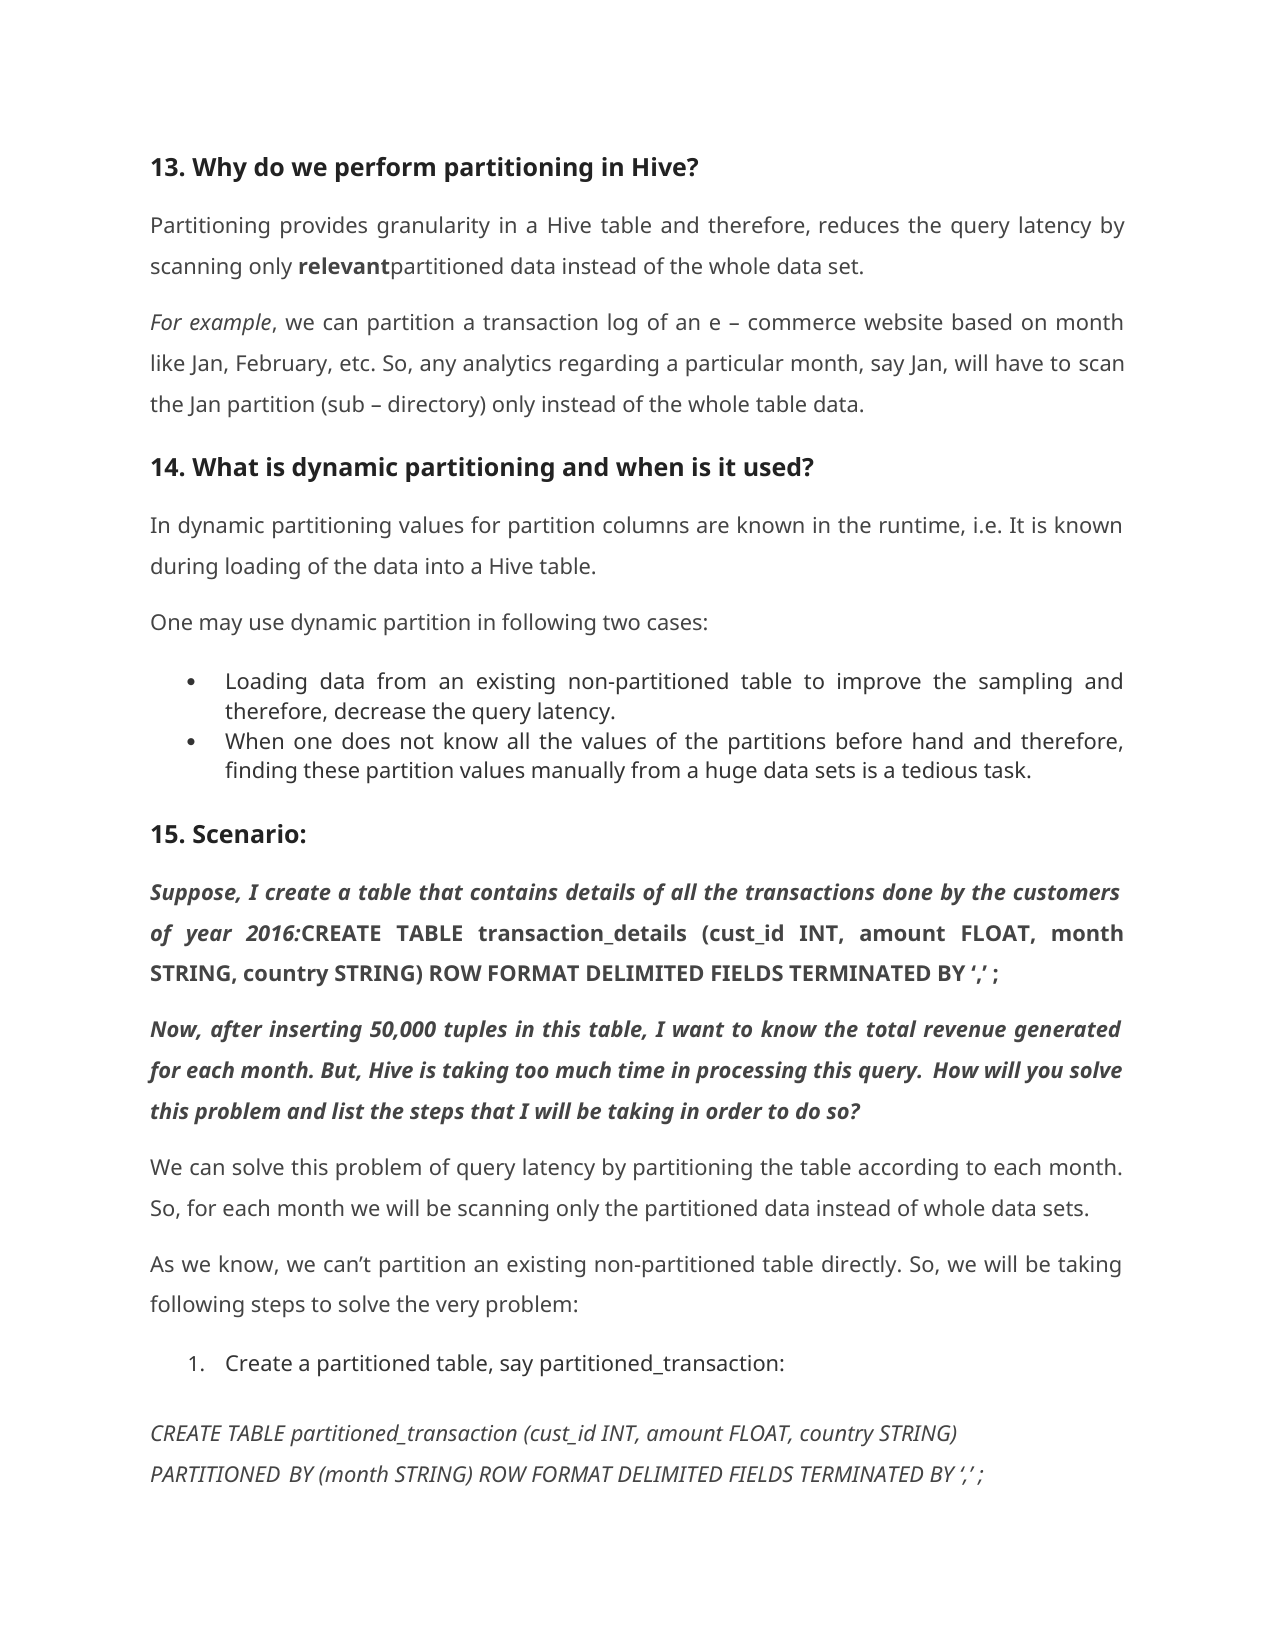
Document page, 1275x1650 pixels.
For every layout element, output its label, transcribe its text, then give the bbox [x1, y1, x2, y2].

text Now, after inserting 50,000 tuples in this table, I want to know the total revenue generated for each month. But, Hive is taking too much time in processing this query. How will you solve this problem and list the steps that I will be taking in order to do so? [150, 1004, 1125, 1126]
text We can solve this problem of query latency by partitioning the table according to each month. So, for each month we will be scanning only the partitioned data instead of whole data sets. [150, 1141, 1125, 1222]
list When one does not know all the values of the partitions before hand and therefore, finding these partition values manually from a huge data sets is a tedious task. [187, 726, 1125, 785]
text 15. Scenario: [150, 816, 1125, 851]
list Loading data from an existing non-partitioned table to improve the sampling and therefore, decrease the query latency. [187, 666, 1125, 726]
text One may use dynamic partition in following two cases: [150, 596, 1125, 637]
list Create a partitioned table, say partitioned_transaction: [187, 1348, 1125, 1378]
text As we know, we can’t partition an existing non-partitioned table directly. So, we will be taking following steps to solve the very problem: [150, 1238, 1125, 1319]
text Partitioning provides granularity in a Hive table and therefore, reduces the query latency by scanning only relevantpartitioned data instead of the whole data set. [150, 200, 1125, 281]
text In dynamic partitioning values for partition columns are known in the runtime, i.e. It is known during loading of the data into a Hive table. [150, 499, 1125, 581]
text 14. What is dynamic partitioning and when is it used? [150, 450, 1125, 484]
text CREATE TABLE partitioned_transaction (cust_id INT, amount FLOAT, country STRING) PARTITIONED BY (month STRING) ROW FORMAT DELIMITED FIELDS TERMINATED BY ‘,’ ; [150, 1407, 1125, 1489]
text For example, we can partition a transaction log of an e – commerce website based on month like Jan, February, etc. So, any analytics regarding a particular month, say Jan, will have to scan the Jan partition (sub – directory) only instead of the whole table data. [150, 297, 1125, 418]
text 13. Why do we perform partitioning in Hive? [150, 150, 1125, 184]
text Suppose, I create a table that contains details of all the transactions done by the customers of year 2016:CREATE TABLE transaction_details (cust_id INT, amount FLOAT, month STRING, country STRING) ROW FORMAT DELIMITED FIELDS TERMINATED BY ‘,’ ; [150, 866, 1125, 988]
